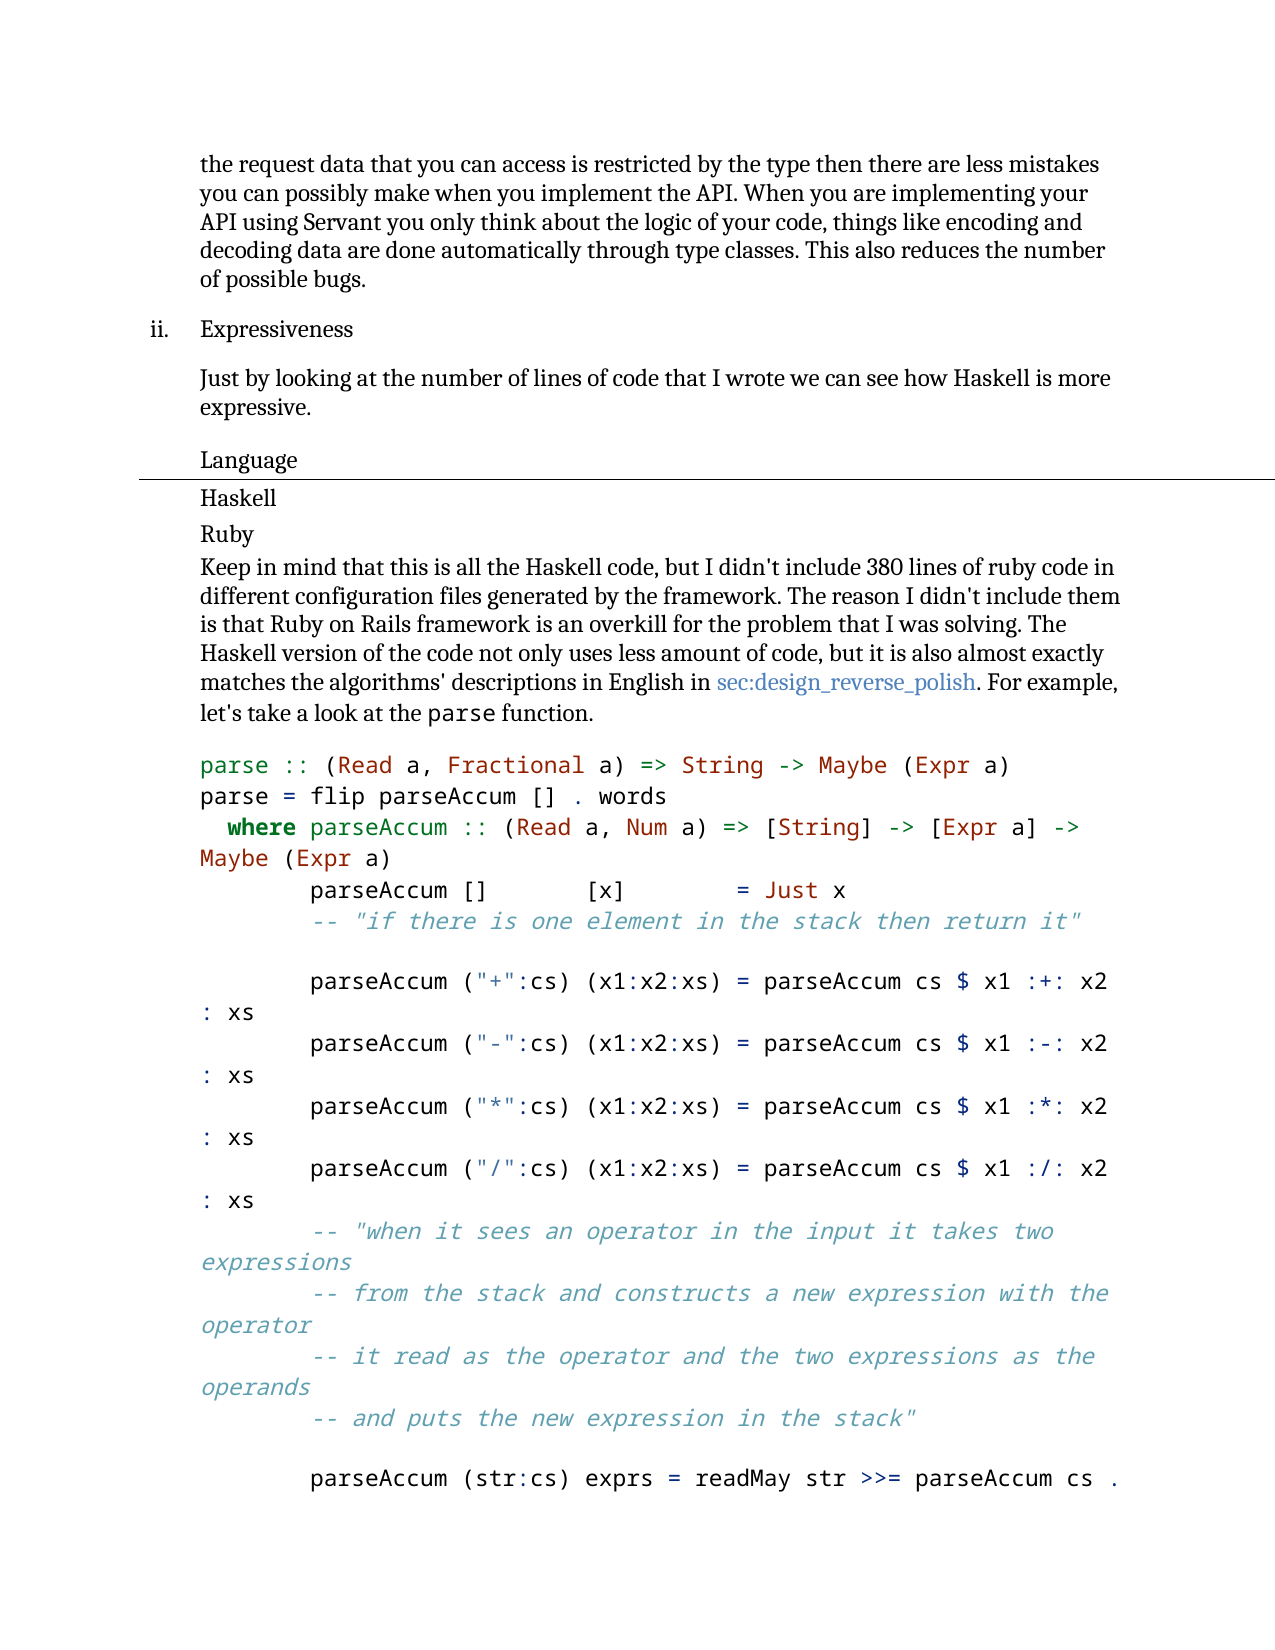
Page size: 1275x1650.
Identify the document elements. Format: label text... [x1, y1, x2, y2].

list Keep in mind that this is all the Haskell code, but I didn't include 380 lines of ruby code in different configuration files generated by the framework. The reason I didn't include them is that Ruby on Rails framework is an overkill for the problem that I was solving. The Haskell version of the code not only uses less amount of code, but it is also almost exactly matches the algorithms' descriptions in English in sec:design_reverse_polish. For example, let's take a look at the parse function. [150, 553, 1125, 728]
table_header Language [139, 443, 1275, 479]
list Just by looking at the number of lines of code that I wrote we can see how Haskell is more expressive. [150, 364, 1125, 422]
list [150, 150, 1125, 294]
list Expressiveness [150, 314, 1125, 343]
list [150, 749, 1125, 1494]
table_cell Haskell [139, 480, 1275, 517]
table_cell Ruby [139, 517, 1275, 553]
